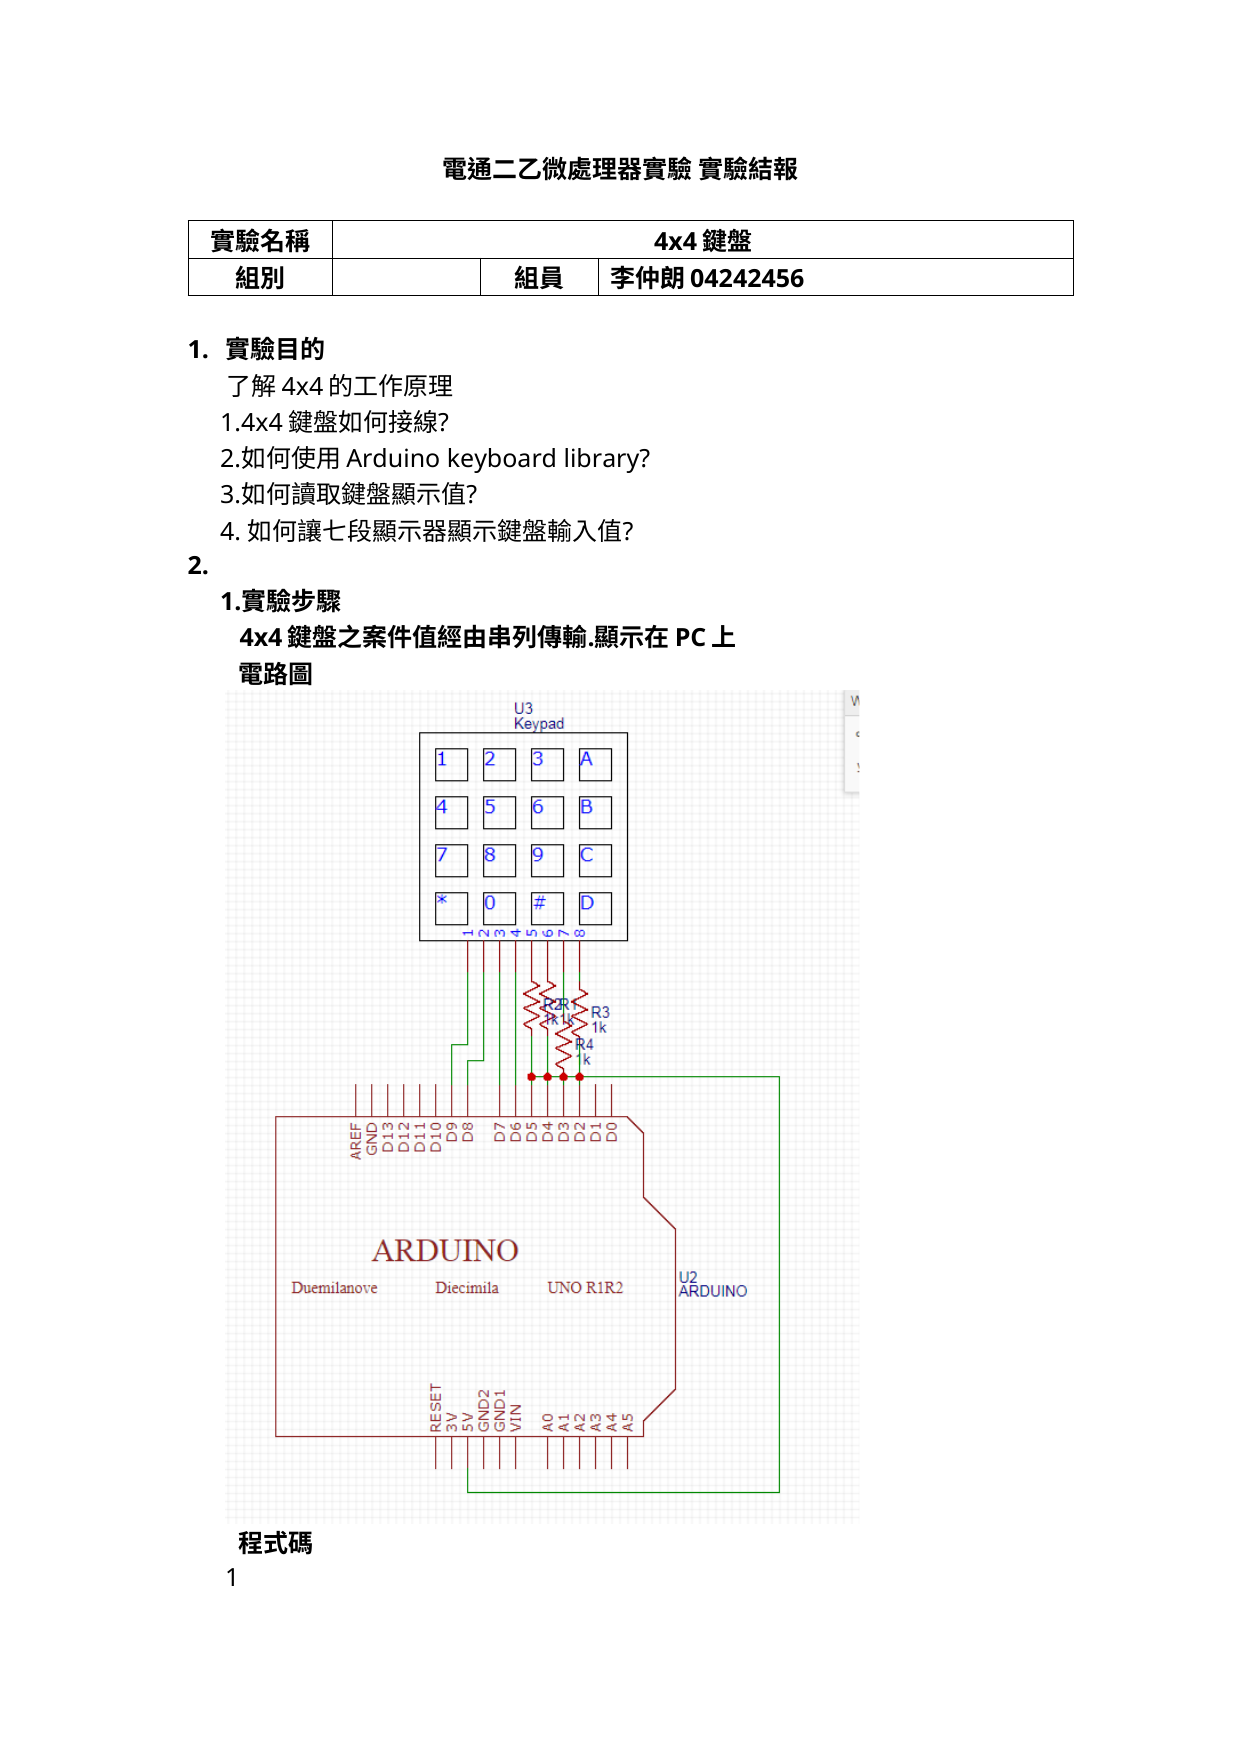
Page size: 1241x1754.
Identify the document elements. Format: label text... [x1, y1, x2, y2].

list 實驗目的 [187, 330, 1053, 366]
table_cell 李仲朗04242456 [599, 259, 1073, 295]
text 程式碼 [225, 1523, 1053, 1559]
table_cell [333, 259, 480, 295]
text 1.實驗步驟 [187, 582, 1053, 618]
text 2.如何使用Arduino keyboard library? [187, 439, 1053, 475]
table_cell 組員 [481, 259, 598, 295]
text 3.如何讀取鍵盤顯示值? [187, 475, 1053, 511]
table_cell 組別 [189, 259, 332, 295]
text 電路圖 [225, 654, 1053, 690]
text 1 [225, 1559, 1053, 1593]
picture [225, 690, 860, 1524]
text 電通二乙微處理器實驗 實驗結報 [187, 150, 1053, 186]
text 4. 如何讓七段顯示器顯示鍵盤輸入值? [187, 511, 1053, 547]
table_header 4x4鍵盤 [333, 221, 1073, 258]
text 了解4x4的工作原理 [187, 366, 1053, 402]
text 1.4x4鍵盤如何接線? [187, 402, 1053, 439]
table_header 實驗名稱 [189, 221, 332, 258]
text 4x4鍵盤之案件值經由串列傳輸.顯示在PC上 [187, 618, 1053, 654]
